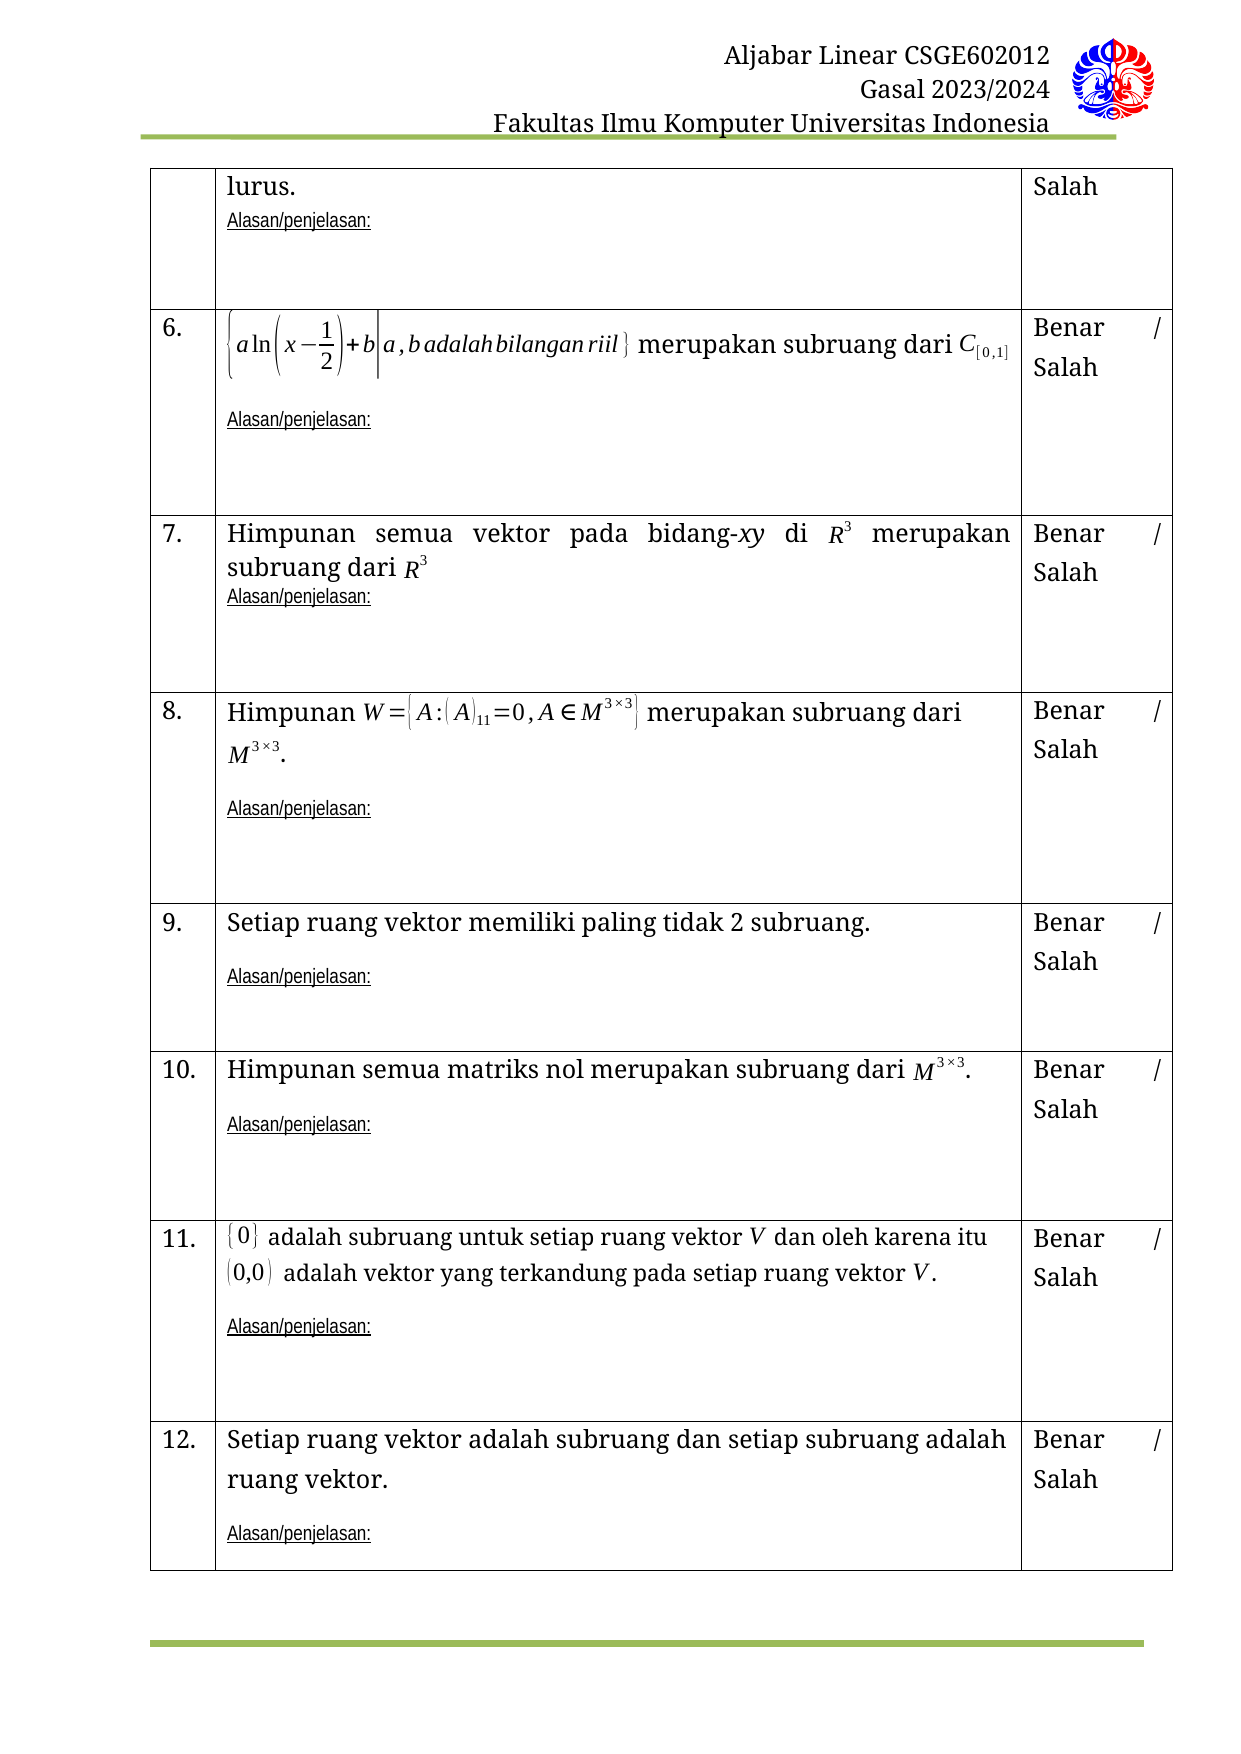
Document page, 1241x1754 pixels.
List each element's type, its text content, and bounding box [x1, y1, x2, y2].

table_cell Benar / Salah [1022, 310, 1172, 515]
table_cell Himpunan semua matriks nol merupakan subruang dari . Alasan/penjelasan: [216, 1052, 1021, 1219]
table_cell Setiap ruang vektor memiliki paling tidak 2 subruang. Alasan/penjelasan: [216, 904, 1021, 1051]
table_cell Himpunan semua vektor pada bidang-xy di merupakan subruang dari Alasan/penjelasan: [216, 516, 1021, 692]
table_cell [151, 1221, 215, 1421]
table_cell Benar / Salah [1022, 169, 1172, 309]
table_cell [151, 904, 215, 1051]
table_cell merupakan subruang dari Alasan/penjelasan: [216, 310, 1021, 515]
table_cell Benar / Salah [1022, 693, 1172, 903]
table_cell [151, 169, 215, 309]
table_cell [216, 169, 1021, 309]
table_cell Benar / Salah [1022, 516, 1172, 692]
table_cell [151, 1422, 215, 1570]
table_cell adalah subruang untuk setiap ruang vektor dan oleh karena itu adalah vektor yang terkandung pada setiap ruang vektor . Alasan/penjelasan: [216, 1221, 1021, 1421]
picture [1072, 38, 1154, 120]
table_cell [151, 516, 215, 692]
table_cell Benar / Salah [1022, 904, 1172, 1051]
table_cell [151, 310, 215, 515]
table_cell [216, 1422, 1021, 1570]
table_cell Himpunan merupakan subruang dari . Alasan/penjelasan: [216, 693, 1021, 903]
table_cell [151, 1052, 215, 1219]
table_cell Benar / Salah [1022, 1221, 1172, 1421]
table_cell [151, 693, 215, 903]
table_cell Benar / Salah [1022, 1422, 1172, 1570]
table_cell Benar / Salah [1022, 1052, 1172, 1219]
